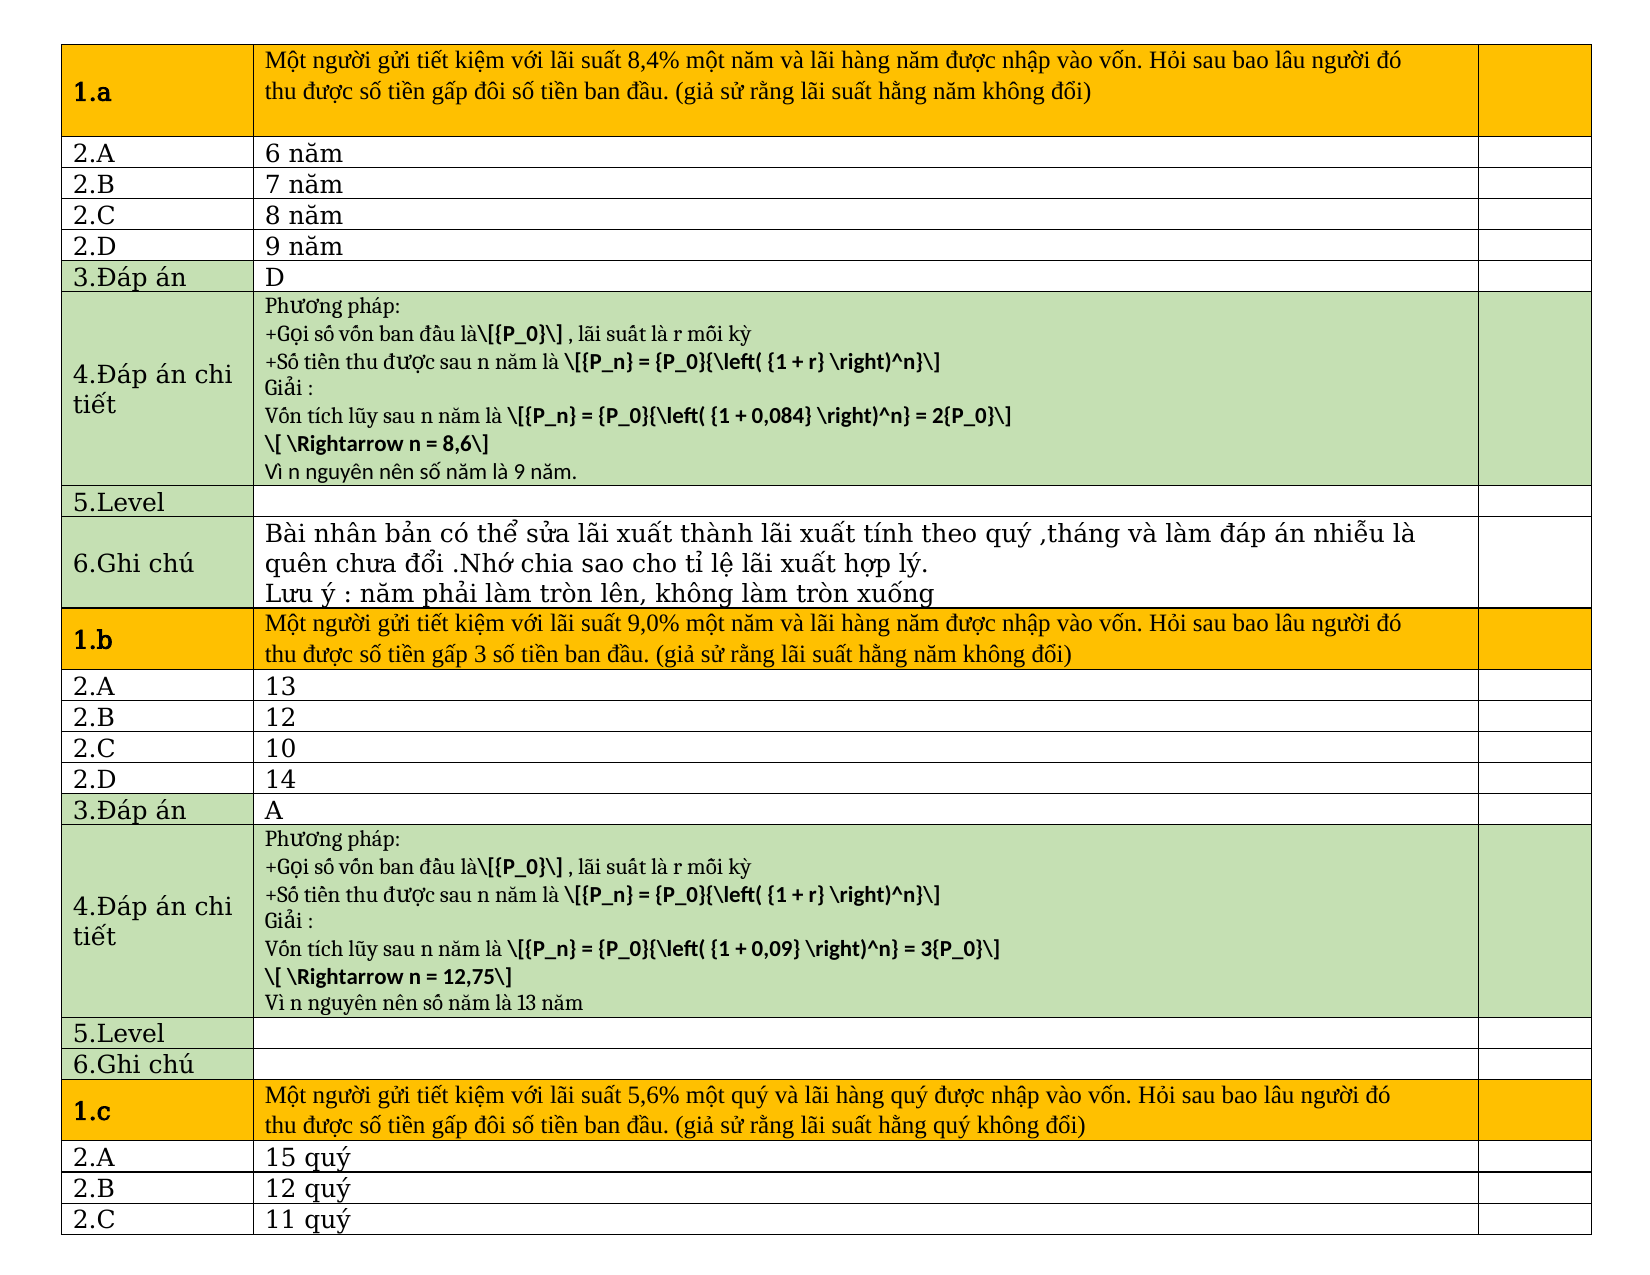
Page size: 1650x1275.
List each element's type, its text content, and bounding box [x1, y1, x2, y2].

table_cell [1479, 1173, 1591, 1202]
table_cell [254, 486, 1478, 516]
table_cell 3.Đáp án [62, 261, 253, 291]
table_cell 7 năm [254, 168, 1478, 198]
table_cell 9 năm [254, 230, 1478, 260]
table_cell 6 năm [254, 137, 1478, 167]
table_cell 14 [254, 763, 1478, 793]
table_cell [1479, 486, 1591, 516]
table_cell Phương pháp: +Gọi số vốn ban đầu là\[{P_0}\] , lãi suất là r mỗi kỳ +Số tiền thu được sau n năm là \[{P_n} = {P_0}{\left( {1 + r} \right)^n}\] Giải : Vốn tích lũy sau n năm là \[{P_n} = {P_0}{\left( {1 + 0,084} \right)^n} = 2{P_0}\] \[ \Rightarrow n = 8,6\] Vì n nguyên nên số năm là 9 năm. [254, 292, 1478, 485]
table_cell 2.A [62, 670, 253, 700]
table_cell D [254, 261, 1478, 291]
table_cell 2.A [62, 137, 253, 167]
table_cell [1479, 763, 1591, 793]
table_cell 10 [254, 732, 1478, 762]
table_cell 2.D [62, 230, 253, 260]
table_header 1.a [62, 45, 253, 136]
table_cell Một người gửi tiết kiệm với lãi suất 9,0% một năm và lãi hàng năm được nhập vào vốn. Hỏi sau bao lâu người đó thu được số tiền gấp 3 số tiền ban đầu. (giả sử rằng lãi suất hằng năm không đổi) [254, 609, 1478, 669]
table_cell 2.C [62, 199, 253, 229]
table_cell [254, 1049, 1478, 1079]
table_cell 1.c [62, 1080, 253, 1140]
table_cell 2.D [62, 763, 253, 793]
table_cell [254, 1018, 1478, 1048]
table_cell [1479, 1018, 1591, 1048]
table_cell A [254, 794, 1478, 824]
table_cell 15 quý [254, 1141, 1478, 1171]
table_cell 2.C [62, 1204, 253, 1233]
table_cell [1479, 168, 1591, 198]
table_cell 11 quý [254, 1204, 1478, 1233]
table_cell [1479, 609, 1591, 669]
table_cell 4.Đáp án chi tiết [62, 292, 253, 485]
table_cell Phương pháp: +Gọi số vốn ban đầu là\[{P_0}\] , lãi suất là r mỗi kỳ +Số tiền thu được sau n năm là \[{P_n} = {P_0}{\left( {1 + r} \right)^n}\] Giải : Vốn tích lũy sau n năm là \[{P_n} = {P_0}{\left( {1 + 0,09} \right)^n} = 3{P_0}\] \[ \Rightarrow n = 12,75\] Vì n nguyên nên số năm là 13 năm [254, 825, 1478, 1017]
table_cell 8 năm [254, 199, 1478, 229]
table_cell [1479, 230, 1591, 260]
table_cell [1479, 292, 1591, 485]
table_cell [1479, 517, 1591, 607]
table_cell [1479, 732, 1591, 762]
table_cell 2.A [62, 1141, 253, 1171]
table_cell [1479, 199, 1591, 229]
table_cell 2.B [62, 701, 253, 731]
table_cell 12 quý [254, 1173, 1478, 1202]
table_cell 5.Level [62, 1018, 253, 1048]
table_cell [1479, 794, 1591, 824]
table_cell 2.C [62, 732, 253, 762]
table_cell 2.B [62, 168, 253, 198]
table_cell [1479, 701, 1591, 731]
table_cell 6.Ghi chú [62, 1049, 253, 1079]
table_cell 12 [254, 701, 1478, 731]
table_cell [1479, 1049, 1591, 1079]
table_header [1479, 45, 1591, 136]
table_cell [1479, 1204, 1591, 1233]
table_cell 2.B [62, 1173, 253, 1202]
table_cell [1479, 1080, 1591, 1140]
table_cell 13 [254, 670, 1478, 700]
table_header Một người gửi tiết kiệm với lãi suất 8,4% một năm và lãi hàng năm được nhập vào vốn. Hỏi sau bao lâu người đó thu được số tiền gấp đôi số tiền ban đầu. (giả sử rằng lãi suất hằng năm không đổi) [254, 45, 1478, 136]
table_cell 6.Ghi chú [62, 517, 253, 607]
table_cell 1.b [62, 609, 253, 669]
table_cell 5.Level [62, 486, 253, 516]
table_cell Một người gửi tiết kiệm với lãi suất 5,6% một quý và lãi hàng quý được nhập vào vốn. Hỏi sau bao lâu người đó thu được số tiền gấp đôi số tiền ban đầu. (giả sử rằng lãi suất hằng quý không đổi) [254, 1080, 1478, 1140]
table_cell Bài nhân bản có thể sửa lãi xuất thành lãi xuất tính theo quý ,tháng và làm đáp án nhiễu là quên chưa đổi .Nhớ chia sao cho tỉ lệ lãi xuất hợp lý. Lưu ý : năm phải làm tròn lên, không làm tròn xuống [254, 517, 1478, 607]
table_cell [1479, 137, 1591, 167]
table_cell 4.Đáp án chi tiết [62, 825, 253, 1017]
table_cell 3.Đáp án [62, 794, 253, 824]
table_cell [1479, 1141, 1591, 1171]
table_cell [1479, 670, 1591, 700]
table_cell [1479, 825, 1591, 1017]
table_cell [1479, 261, 1591, 291]
